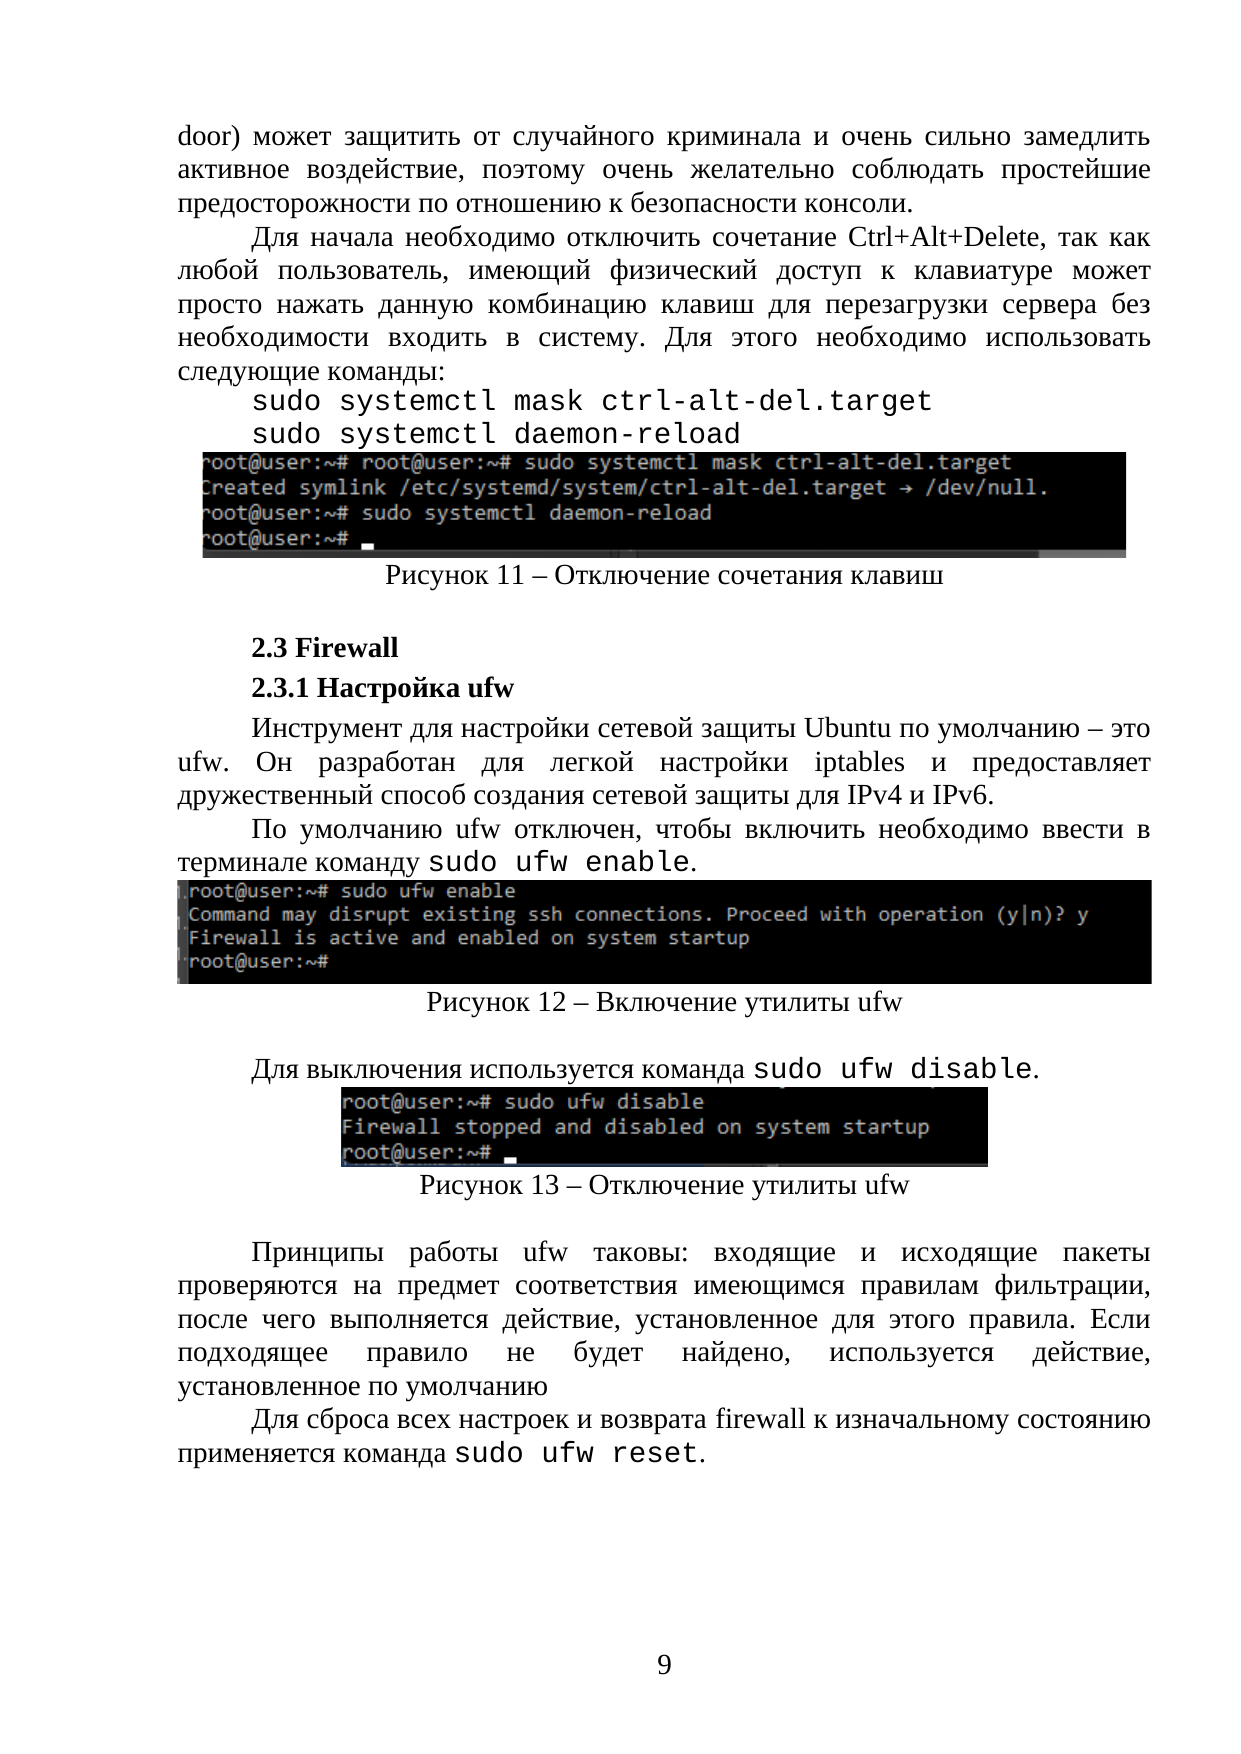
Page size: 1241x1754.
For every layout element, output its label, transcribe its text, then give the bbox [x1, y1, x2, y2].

text Для начала необходимо отключить сочетание Ctrl+Alt+Delete, так как любой пользователь, имеющий физический доступ к клавиатуре может просто нажать данную комбинацию клавиш для перезагрузки сервера без необходимости входить в систему. Для этого необходимо использовать следующие команды: [177, 219, 1152, 386]
picture [202, 452, 1127, 558]
text Рисунок 13 – Отключение утилиты ufw [177, 1167, 1152, 1200]
text Рисунок 11 – Отключение сочетания клавиш [177, 557, 1152, 591]
text Для сброса всех настроек и возврата firewall к изначальному состоянию применяется команда sudo ufw reset. [177, 1402, 1152, 1471]
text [177, 118, 1152, 219]
text sudo systemctl daemon-reload [177, 419, 1152, 452]
picture [341, 1087, 988, 1167]
text sudo systemctl mask ctrl-alt-del.target [177, 386, 1152, 419]
text Для выключения используется команда sudo ufw disable. [177, 1051, 1152, 1087]
text Инструмент для настройки сетевой защиты Ubuntu по умолчанию – это ufw. Он разработан для легкой настройки iptables и предоставляет дружественный способ создания сетевой защиты для IPv4 и IPv6. [177, 710, 1152, 811]
text 2.3.1 Настройка ufw [177, 670, 1152, 704]
text По умолчанию ufw отключен, чтобы включить необходимо ввести в терминале команду sudo ufw enable. [177, 811, 1152, 880]
text Рисунок 12 – Включение утилиты ufw [177, 984, 1152, 1018]
picture [177, 880, 1152, 984]
text Принципы работы ufw таковы: входящие и исходящие пакеты проверяются на предмет соответствия имеющимся правилам фильтрации, после чего выполняется действие, установленное для этого правила. Если подходящее правило не будет найдено, используется действие, установленное по умолчанию [177, 1234, 1152, 1402]
text 2.3 Firewall [177, 631, 1152, 664]
